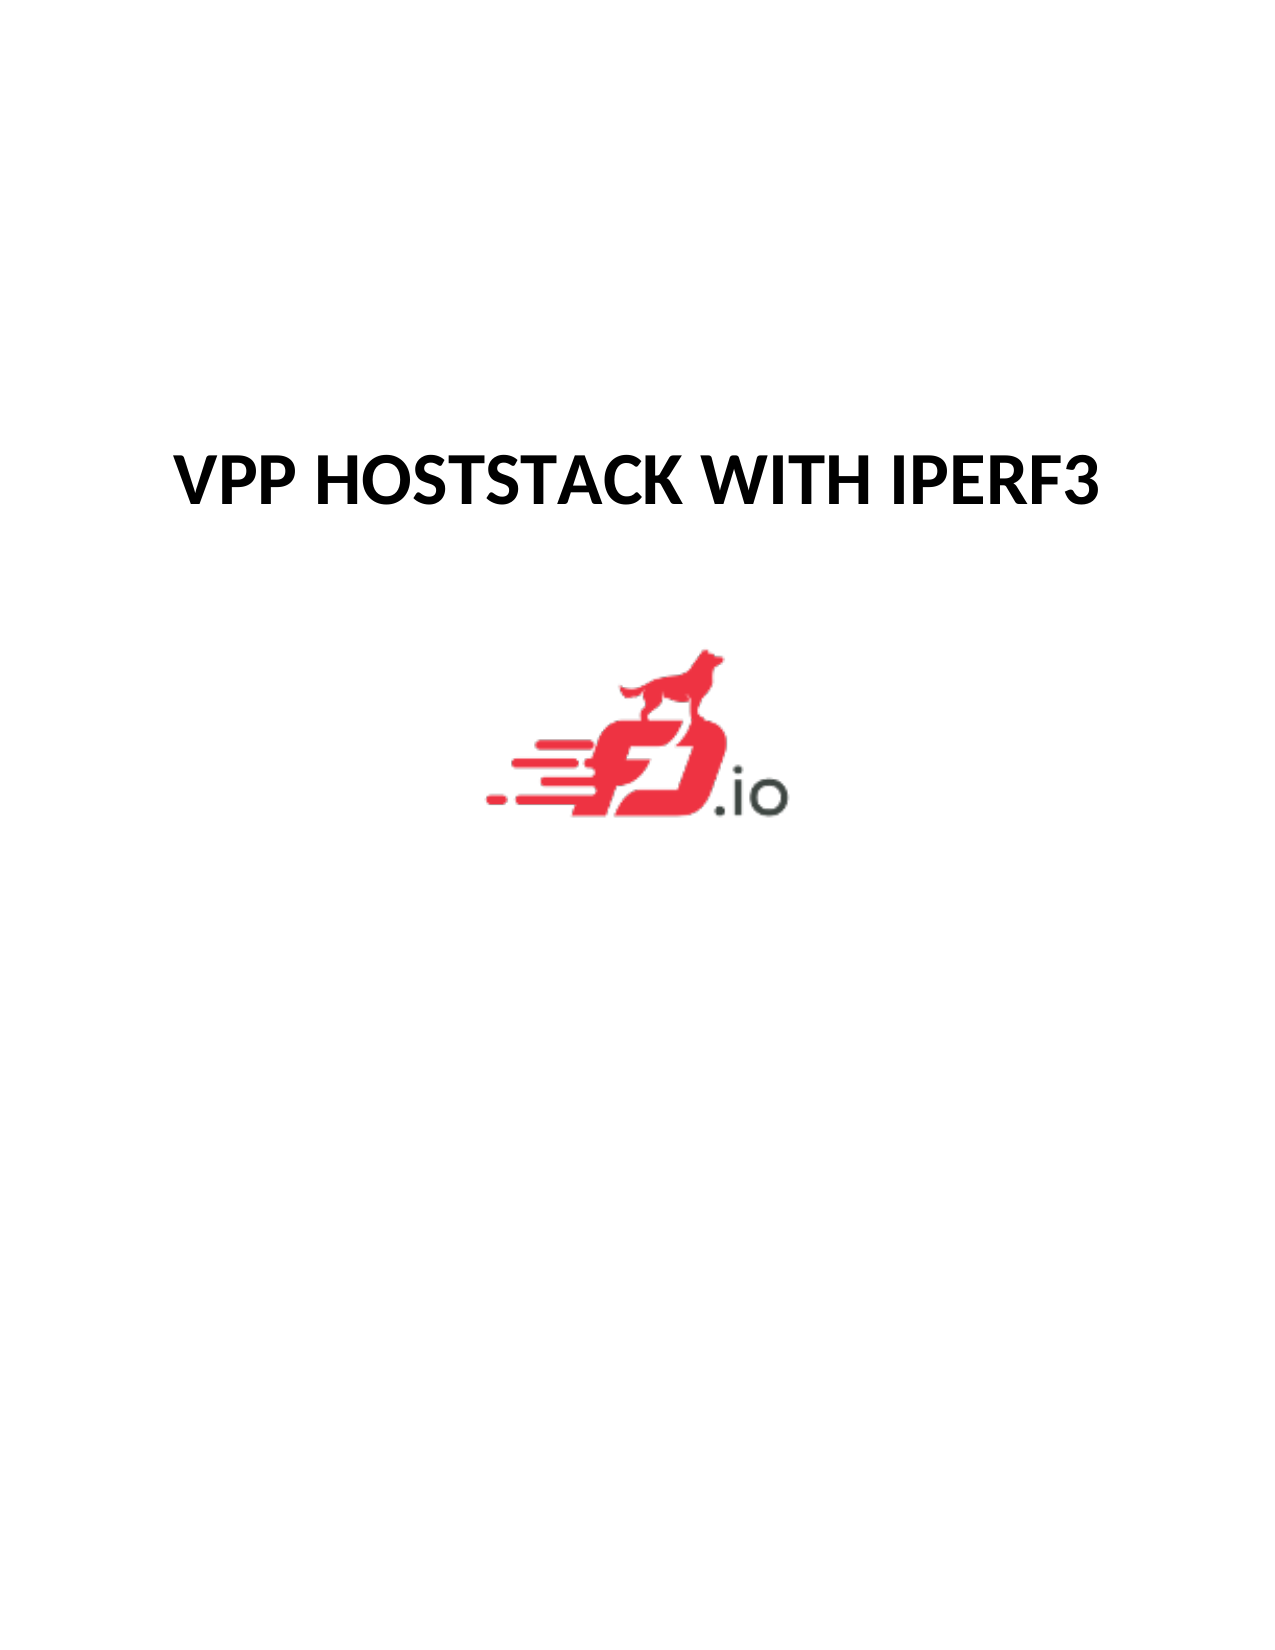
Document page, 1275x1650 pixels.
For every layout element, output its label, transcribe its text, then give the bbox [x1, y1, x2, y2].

text VPP HOSTSTACK WITH IPERF3 [150, 431, 1125, 523]
picture [481, 640, 794, 826]
